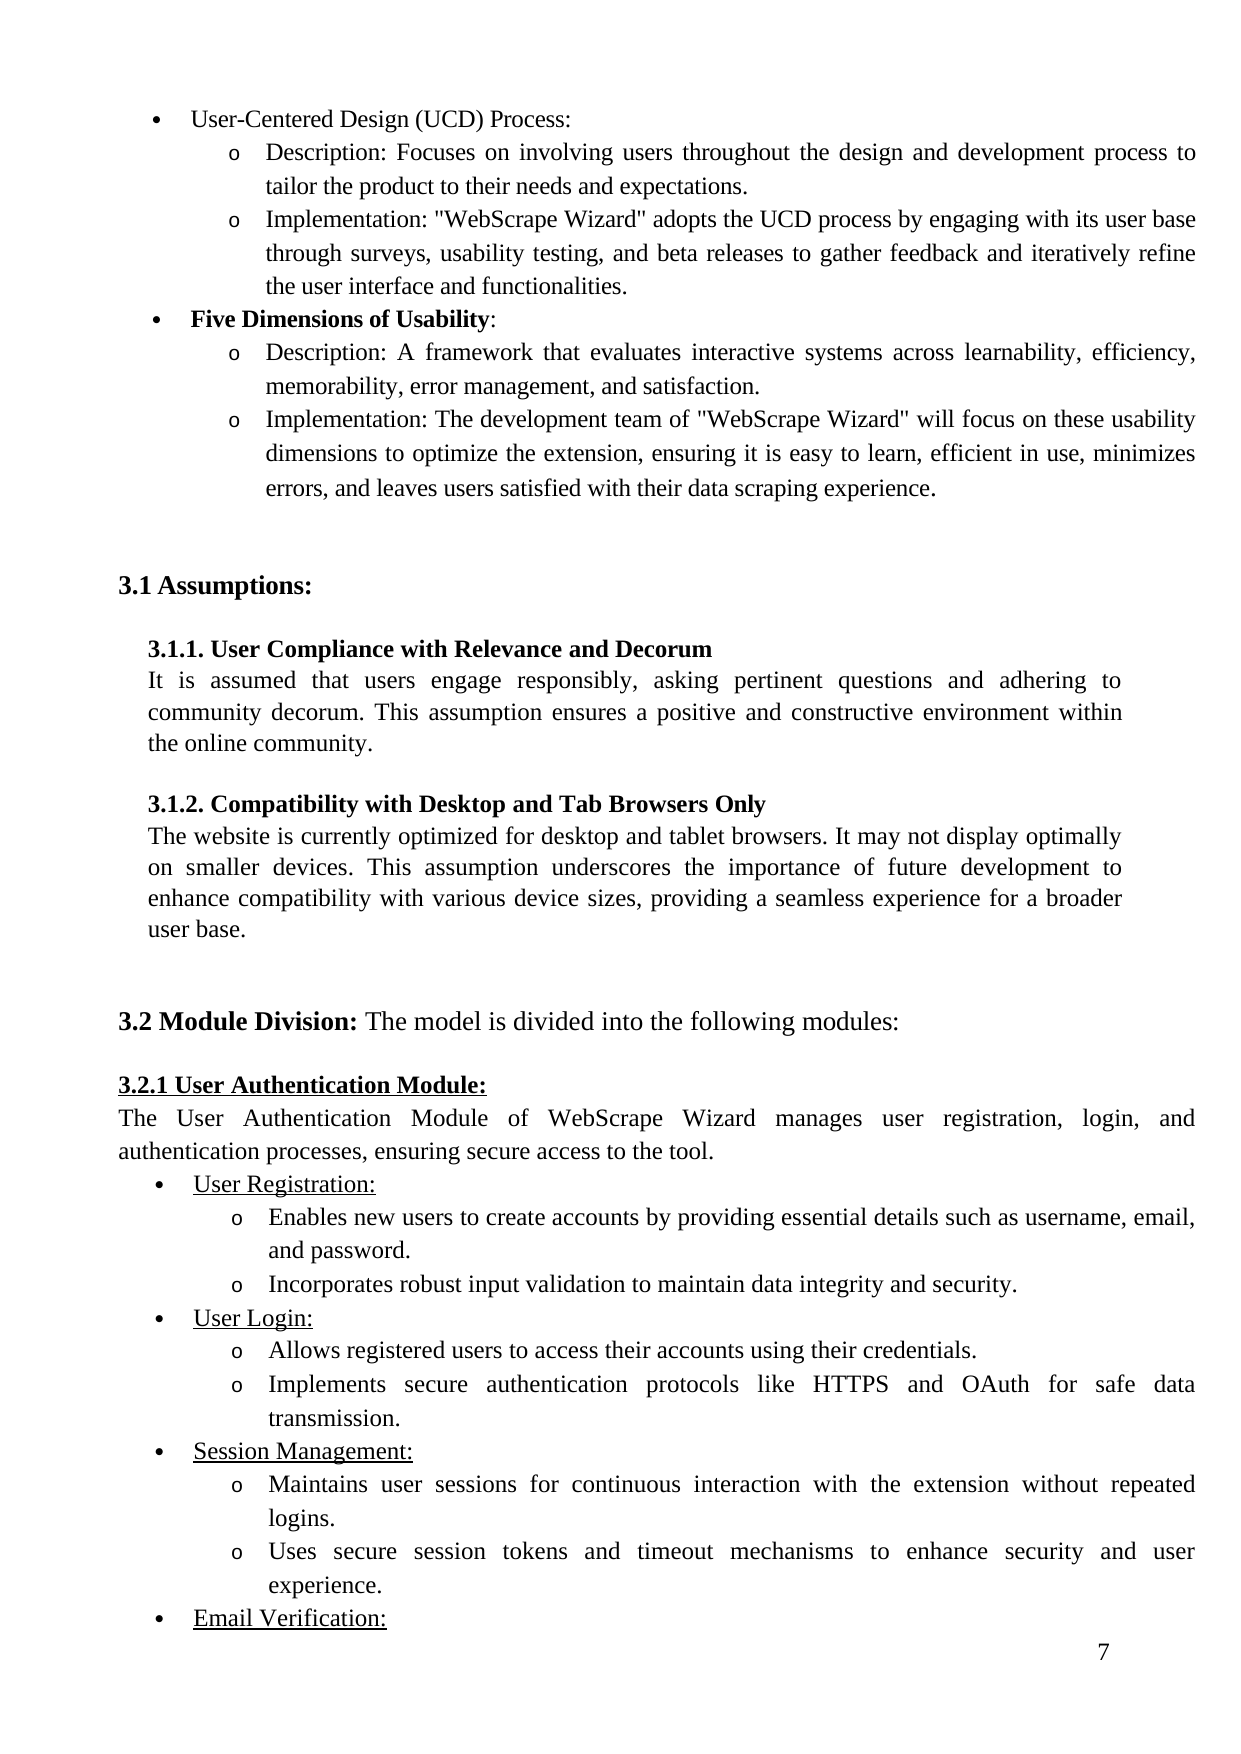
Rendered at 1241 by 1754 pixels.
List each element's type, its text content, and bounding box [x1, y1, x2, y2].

list User Registration: [156, 1169, 1196, 1197]
list Incorporates robust input validation to maintain data integrity and security. [231, 1269, 1196, 1298]
list Allows registered users to access their accounts using their credentials. [231, 1336, 1196, 1365]
list Enables new users to create accounts by providing essential details such as username, email, and password. [231, 1202, 1196, 1264]
subtitle Description: Focuses on involving users throughout the design and development process to tailor the product to their needs and expectations. [228, 137, 1196, 200]
text 3.2.1 User Authentication Module: [118, 1070, 1196, 1098]
text The User Authentication Module of WebScrape Wizard manages user registration, login, and authentication processes, ensuring secure access to the tool. [118, 1103, 1196, 1164]
list Module Division: The model is divided into the following modules: [118, 1005, 1196, 1036]
subtitle User Compliance with Relevance and Decorum [148, 634, 1196, 663]
subtitle User-Centered Design (UCD) Process: [153, 104, 1196, 133]
subtitle Implementation: "WebScrape Wizard" adopts the UCD process by engaging with its user base through surveys, usability testing, and beta releases to gather feedback and iteratively refine the user interface and functionalities. [228, 204, 1196, 300]
list Maintains user sessions for continuous interaction with the extension without repeated logins. [231, 1469, 1196, 1532]
subtitle Compatibility with Desktop and Tab Browsers Only [148, 789, 1196, 818]
subtitle Assumptions: [118, 569, 1196, 600]
subtitle Description: A framework that evaluates interactive systems across learnability, efficiency, memorability, error management, and satisfaction. [228, 337, 1196, 399]
list Email Verification: [156, 1603, 1196, 1632]
subtitle Implementation: The development team of "WebScrape Wizard" will focus on these usability dimensions to optimize the extension, ensuring it is easy to learn, efficient in use, minimizes errors, and leaves users satisfied with their data scraping experience. [228, 404, 1196, 502]
text It is assumed that users engage responsibly, asking pertinent questions and adhering to community decorum. This assumption ensures a positive and constructive environment within the online community. [148, 666, 1123, 756]
list Session Management: [156, 1436, 1196, 1465]
list Uses secure session tokens and timeout mechanisms to enhance security and user experience. [231, 1536, 1196, 1599]
subtitle Five Dimensions of Usability: [153, 304, 1196, 333]
list Implements secure authentication protocols like HTTPS and OAuth for safe data transmission. [231, 1369, 1196, 1432]
text The website is currently optimized for desktop and tablet browsers. It may not display optimally on smaller devices. This assumption underscores the importance of future development to enhance compatibility with various device sizes, providing a seamless experience for a broader user base. [148, 821, 1123, 943]
list User Login: [156, 1303, 1196, 1331]
